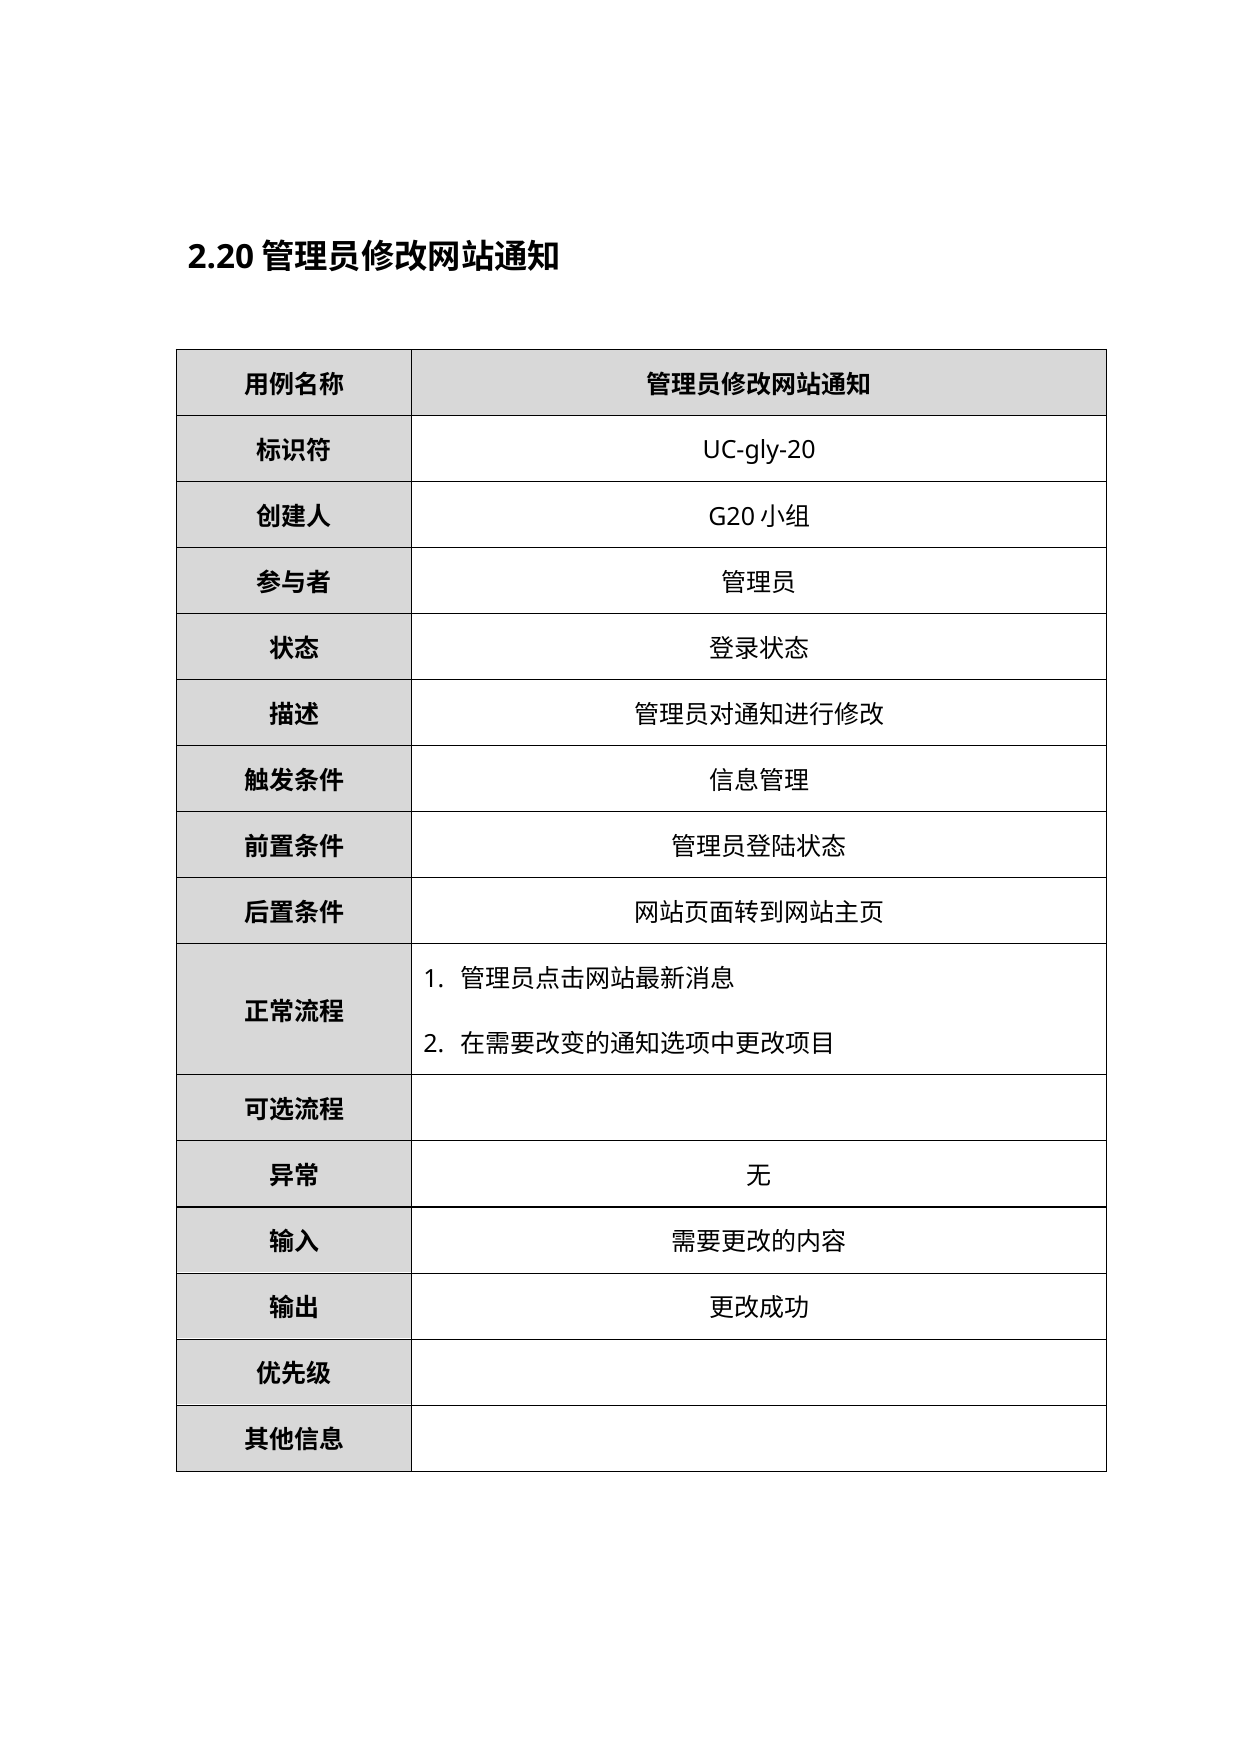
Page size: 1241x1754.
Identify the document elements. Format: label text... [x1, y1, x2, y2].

table_cell 标识符 [177, 416, 411, 481]
table_cell 创建人 [177, 482, 411, 547]
table_cell 管理员 [412, 548, 1106, 613]
table_cell 状态 [177, 614, 411, 679]
table_cell 正常流程 [177, 944, 411, 1074]
table_cell [412, 1406, 1106, 1471]
table_cell 管理员登陆状态 [412, 812, 1106, 877]
table_cell 信息管理 [412, 746, 1106, 811]
table_cell 其他信息 [177, 1406, 411, 1471]
table_header 管理员修改网站通知 [412, 350, 1106, 415]
table_header 用例名称 [177, 350, 411, 415]
table_cell 后置条件 [177, 878, 411, 943]
table_cell 更改成功 [412, 1274, 1106, 1338]
table_cell 可选流程 [177, 1075, 411, 1140]
table_cell 优先级 [177, 1340, 411, 1404]
table_cell 输出 [177, 1274, 411, 1338]
table_cell 前置条件 [177, 812, 411, 877]
table_cell [412, 1340, 1106, 1404]
table_cell 登录状态 [412, 614, 1106, 679]
table_cell 管理员对通知进行修改 [412, 680, 1106, 745]
table_cell 描述 [177, 680, 411, 745]
table_cell 需要更改的内容 [412, 1208, 1106, 1272]
table_cell 异常 [177, 1141, 411, 1206]
table_cell 管理员点击网站最新消息 在需要改变的通知选项中更改项目 [412, 944, 1106, 1074]
table_cell [412, 1075, 1106, 1140]
table_cell 输入 [177, 1208, 411, 1272]
subtitle 2.20管理员修改网站通知 [187, 222, 1053, 287]
table_cell 网站页面转到网站主页 [412, 878, 1106, 943]
table_cell 无 [412, 1141, 1106, 1206]
table_cell G20小组 [412, 482, 1106, 547]
table_cell 触发条件 [177, 746, 411, 811]
table_cell UC-gly-20 [412, 416, 1106, 481]
table_cell 参与者 [177, 548, 411, 613]
